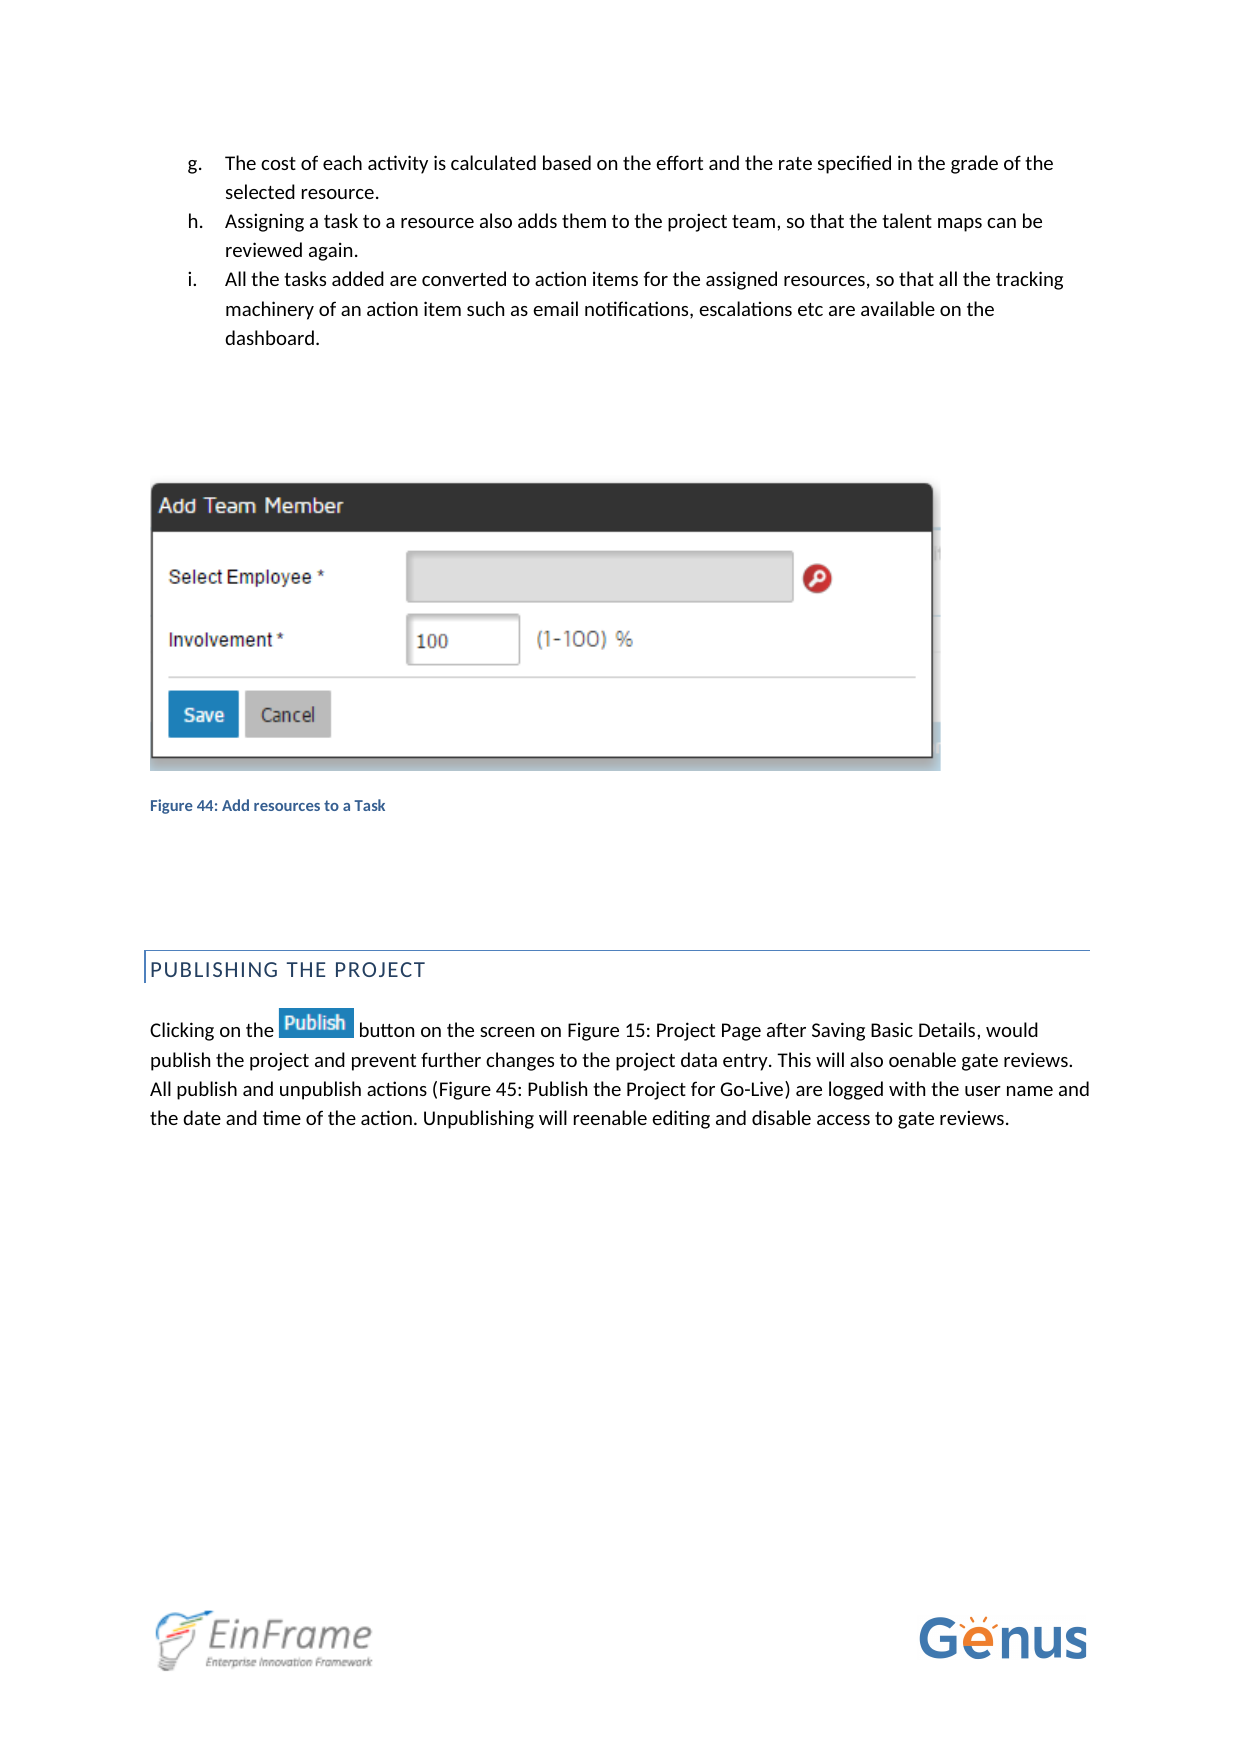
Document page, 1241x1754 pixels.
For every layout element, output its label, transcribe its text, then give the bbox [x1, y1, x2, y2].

subtitle Publishing the project [146, 951, 1090, 983]
picture [150, 475, 941, 771]
picture [278, 1008, 354, 1038]
picture [917, 1615, 1086, 1660]
list The cost of each activity is calculated based on the effort and the rate specified in the grade of the selected resource. [187, 150, 1090, 204]
text Clicking on the button on the screen on Figure 15: Project Page after Saving Basic Details, would publish the project and prevent further changes to the project data entry. This will also oenable gate reviews. All publish and unpublish actions (Figure 45: Publish the Project for Go-Live) are logged with the user name and the date and time of the action. Unpublishing will reenable editing and disable access to gate reviews. [150, 1008, 1090, 1131]
picture [150, 1600, 385, 1679]
list All the tasks added are converted to action items for the assigned resources, so that all the tracking machinery of an action item such as email notifications, escalations etc are available on the dashboard. [187, 267, 1090, 350]
list Assigning a task to a resource also adds them to the project team, so that the talent maps can be reviewed again. [187, 208, 1090, 263]
